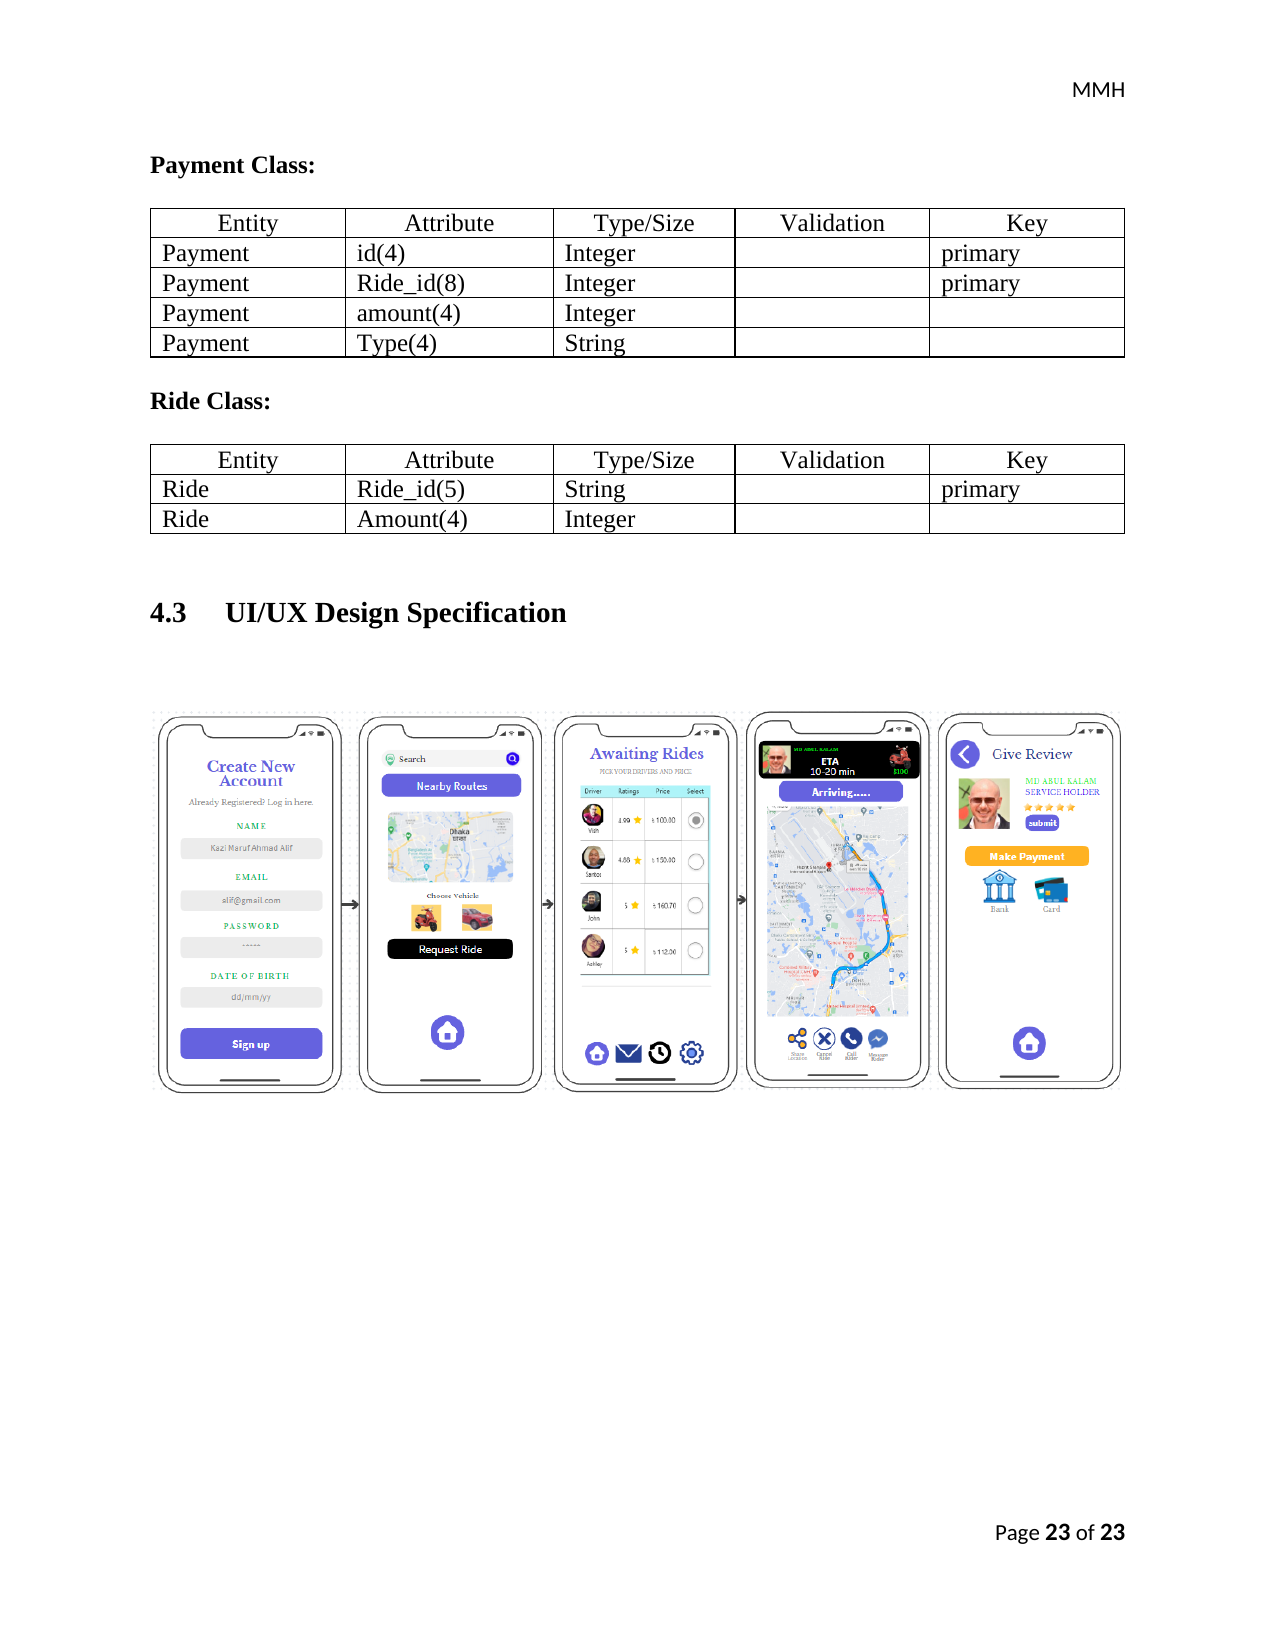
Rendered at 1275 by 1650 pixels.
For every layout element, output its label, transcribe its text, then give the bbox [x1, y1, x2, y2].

table_cell [736, 328, 929, 356]
table_cell [736, 504, 929, 533]
table_cell Ride [151, 504, 345, 533]
table_header Type/Size [554, 445, 734, 473]
table_cell [930, 504, 1124, 533]
table_cell [930, 298, 1124, 327]
table_cell Payment [151, 298, 345, 327]
table_cell [736, 298, 929, 327]
table_cell Integer [554, 504, 734, 533]
table_header Attribute [346, 445, 553, 473]
table_header Entity [151, 445, 345, 473]
table_header Key [930, 209, 1124, 237]
table_header Key [930, 445, 1124, 473]
table_header Type/Size [554, 209, 734, 237]
table_cell Ride [151, 475, 345, 503]
picture [150, 711, 1125, 1094]
table_header Validation [736, 445, 929, 473]
text Ride Class: [150, 386, 1125, 415]
table_cell [930, 328, 1124, 356]
table_header Validation [736, 209, 929, 237]
table_cell Type(4) [346, 328, 553, 356]
table_cell Payment [151, 328, 345, 356]
table_cell primary [930, 475, 1124, 503]
subtitle UI/UX Design Specification [150, 596, 1125, 629]
table_cell [736, 268, 929, 297]
table_cell primary [930, 238, 1124, 267]
text Payment Class: [150, 150, 1125, 179]
table_header Entity [151, 209, 345, 237]
table_cell id(4) [346, 238, 553, 267]
table_cell Integer [554, 238, 734, 267]
table_cell [736, 238, 929, 267]
table_cell Ride_id(8) [346, 268, 553, 297]
table_cell Ride_id(5) [346, 475, 553, 503]
table_cell Integer [554, 298, 734, 327]
table_cell String [554, 475, 734, 503]
table_cell amount(4) [346, 298, 553, 327]
table_cell Integer [554, 268, 734, 297]
table_cell primary [930, 268, 1124, 297]
table_cell Payment [151, 238, 345, 267]
table_header Attribute [346, 209, 553, 237]
table_cell [736, 475, 929, 503]
table_cell Payment [151, 268, 345, 297]
table_cell String [554, 328, 734, 356]
table_cell Amount(4) [346, 504, 553, 533]
